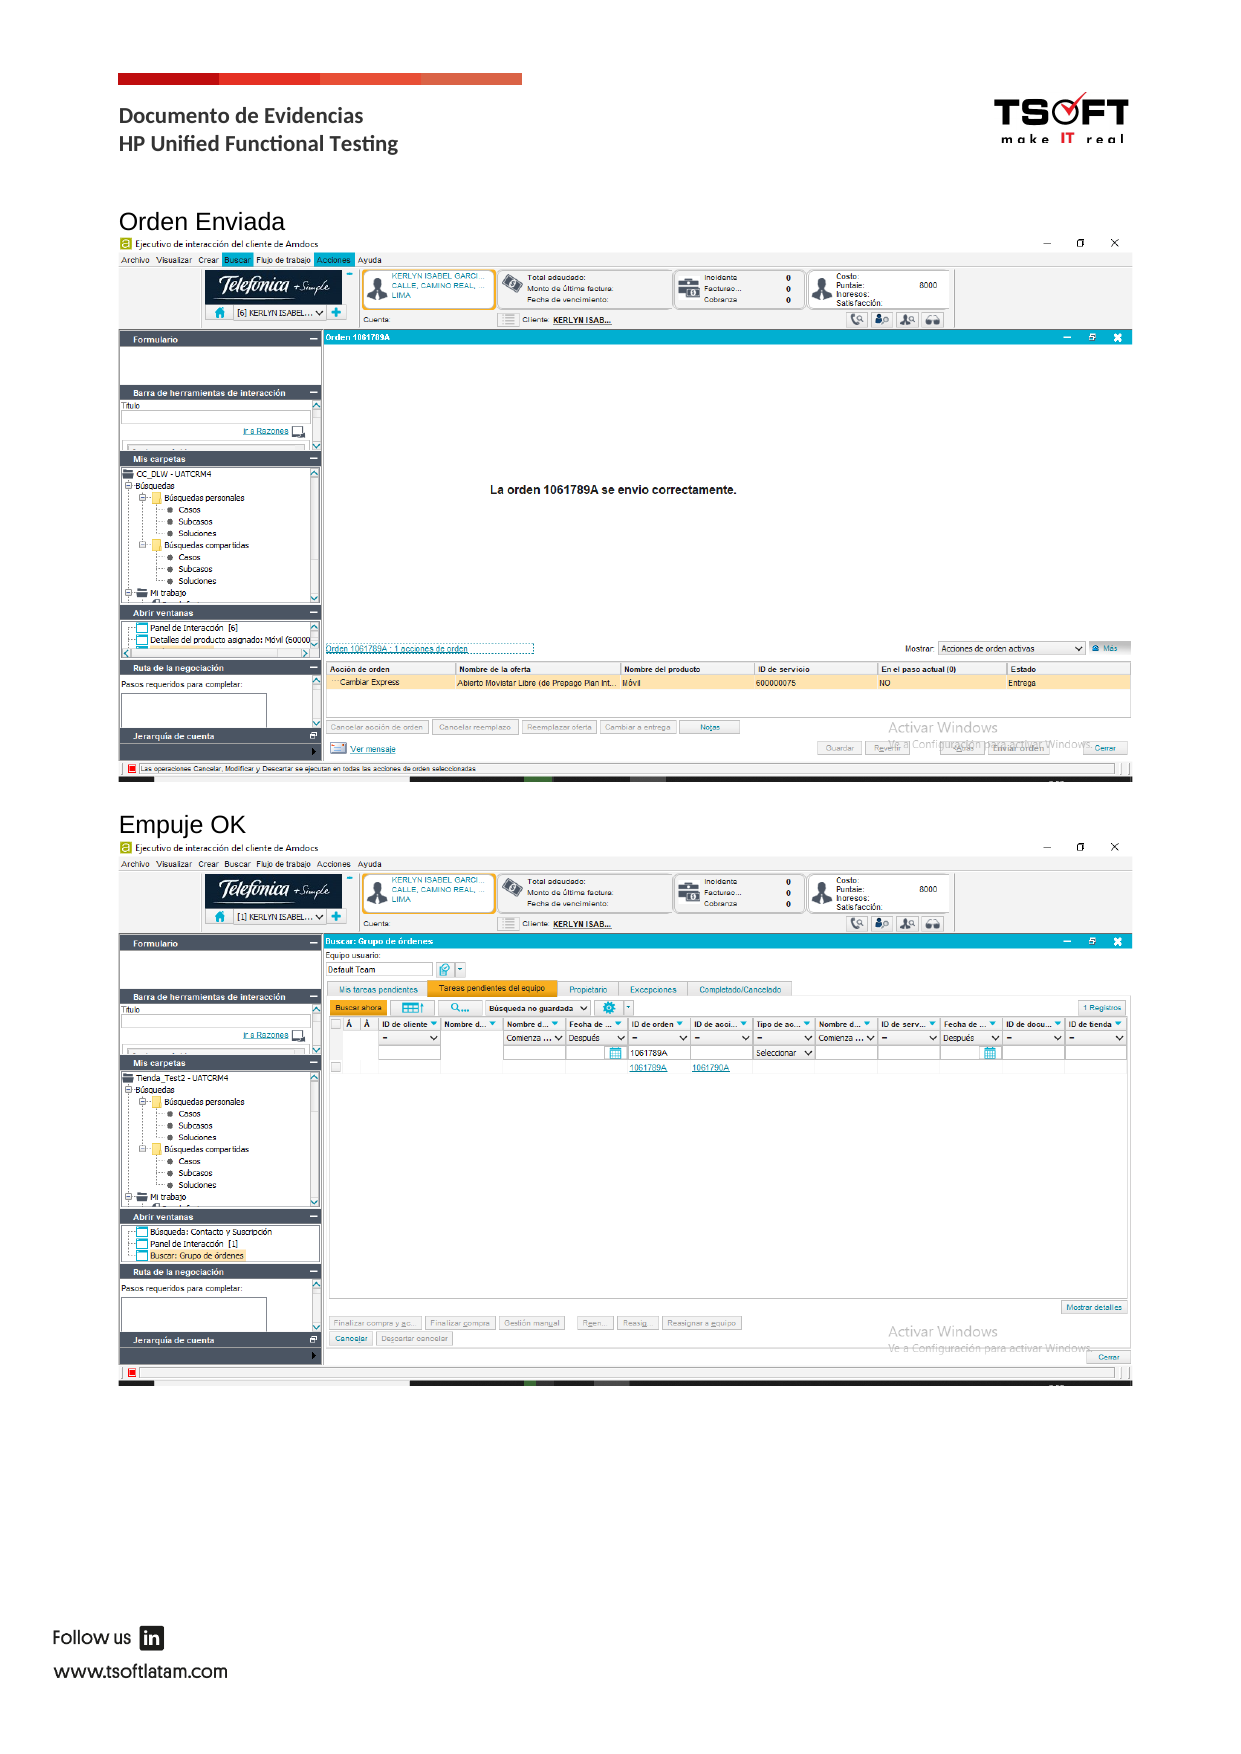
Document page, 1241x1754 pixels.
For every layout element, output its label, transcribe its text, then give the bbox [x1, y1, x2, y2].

text Orden Enviada [118, 207, 1132, 235]
picture [118, 73, 522, 85]
picture [118, 235, 1133, 782]
picture [993, 92, 1129, 143]
picture [118, 839, 1133, 1386]
text Empuje OK [118, 811, 1132, 839]
picture [45, 1616, 234, 1686]
